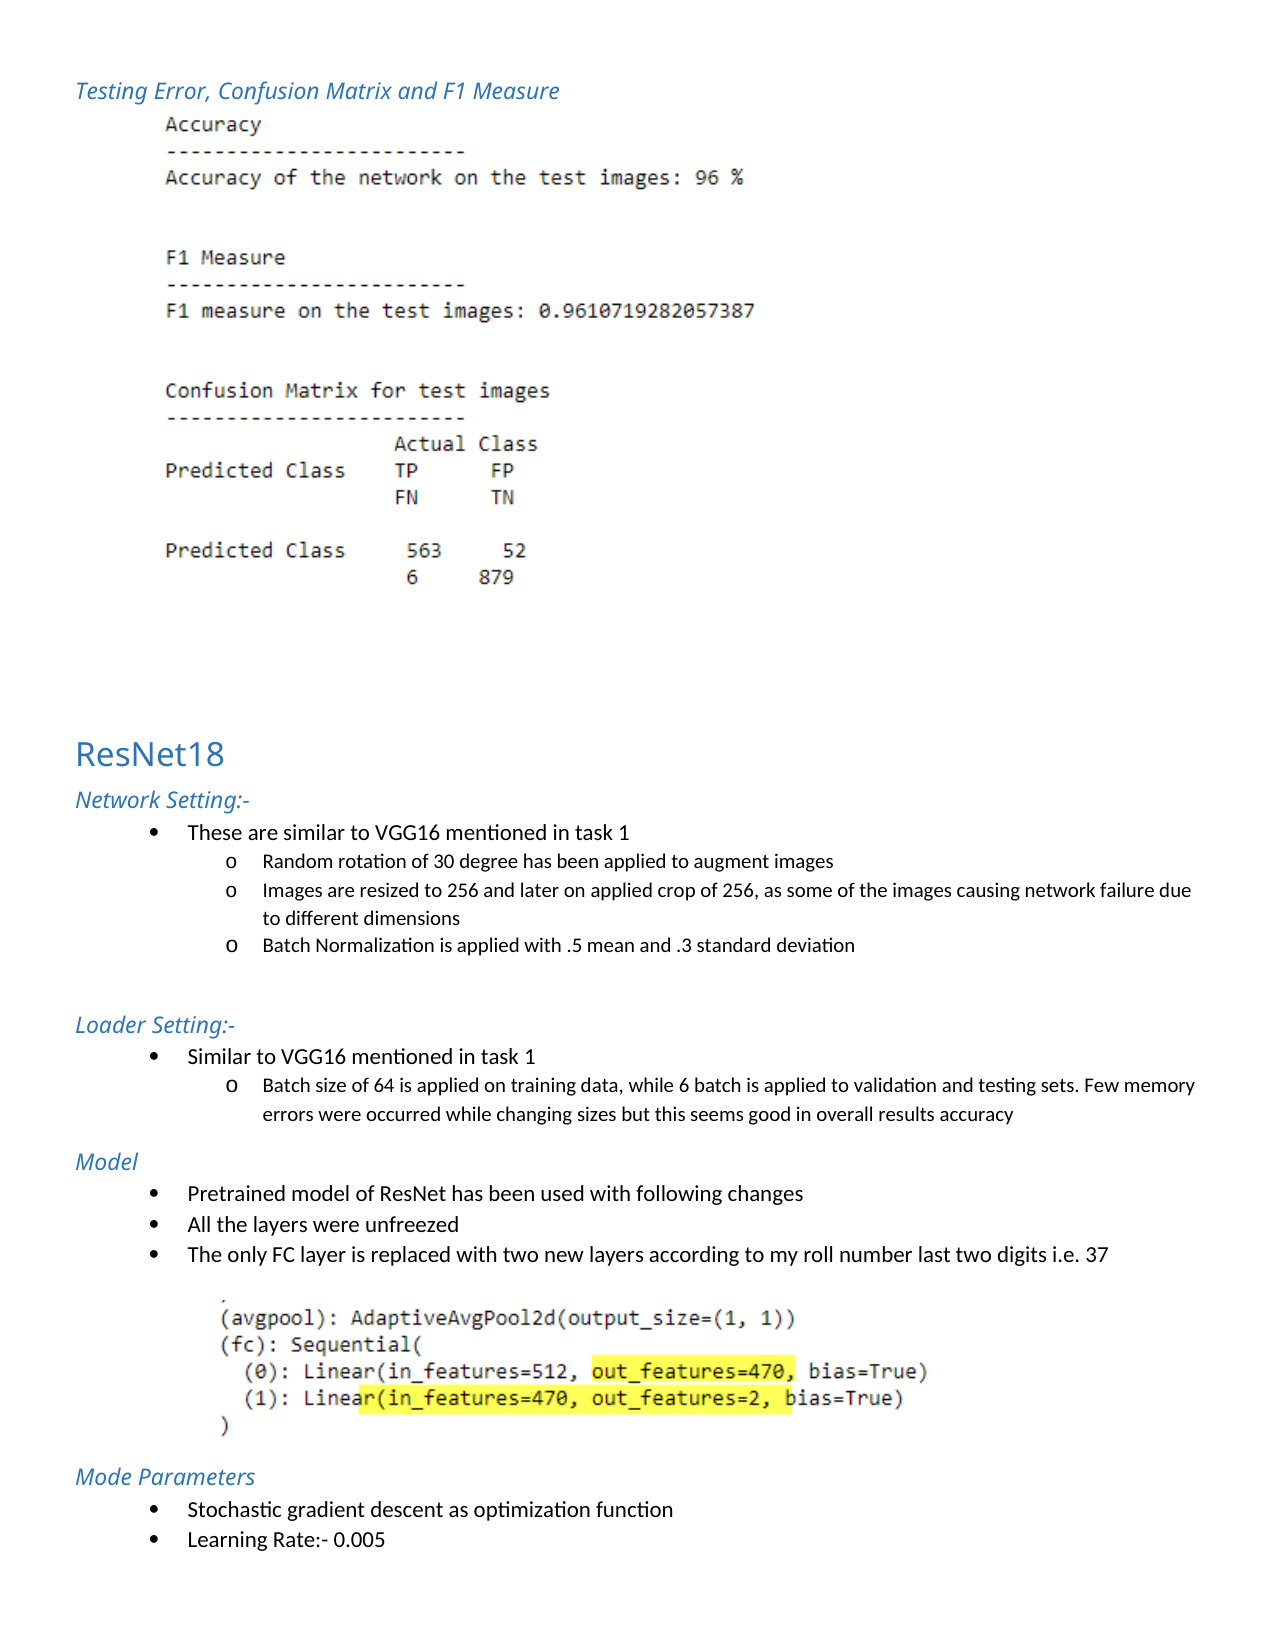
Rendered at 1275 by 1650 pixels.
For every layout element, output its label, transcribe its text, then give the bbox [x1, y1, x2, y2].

subtitle Testing Error, Confusion Matrix and F1 Measure [75, 75, 1200, 106]
list Random rotation of 30 degree has been applied to augment images [225, 848, 1200, 875]
list These are similar to VGG16 mentioned in task 1 [150, 818, 1200, 846]
subtitle Loader Setting:- [75, 1009, 1200, 1040]
subtitle Network Setting:- [75, 784, 1200, 816]
subtitle Mode Parameters [75, 1461, 1200, 1493]
list All the layers were unfreezed [150, 1210, 1200, 1238]
picture [187, 1300, 972, 1443]
picture [150, 108, 791, 611]
subtitle Model [75, 1146, 1200, 1177]
list The only FC layer is replaced with two new layers according to my roll number last two digits i.e. 37 [150, 1240, 1200, 1268]
list Batch size of 64 is applied on training data, while 6 batch is applied to validation and testing sets. Few memory errors were occurred while changing sizes but this seems good in overall results accuracy [225, 1073, 1200, 1127]
list Similar to VGG16 mentioned in task 1 [150, 1042, 1200, 1070]
subtitle ResNet18 [75, 731, 1200, 777]
list Images are resized to 256 and later on applied crop of 256, as some of the images causing network failure due to different dimensions [225, 877, 1200, 931]
list Learning Rate:- 0.005 [150, 1525, 1200, 1553]
list Stochastic gradient descent as optimization function [150, 1495, 1200, 1523]
list Pretrained model of ResNet has been used with following changes [150, 1179, 1200, 1207]
list Batch Normalization is applied with .5 mean and .3 standard deviation [225, 933, 1200, 960]
